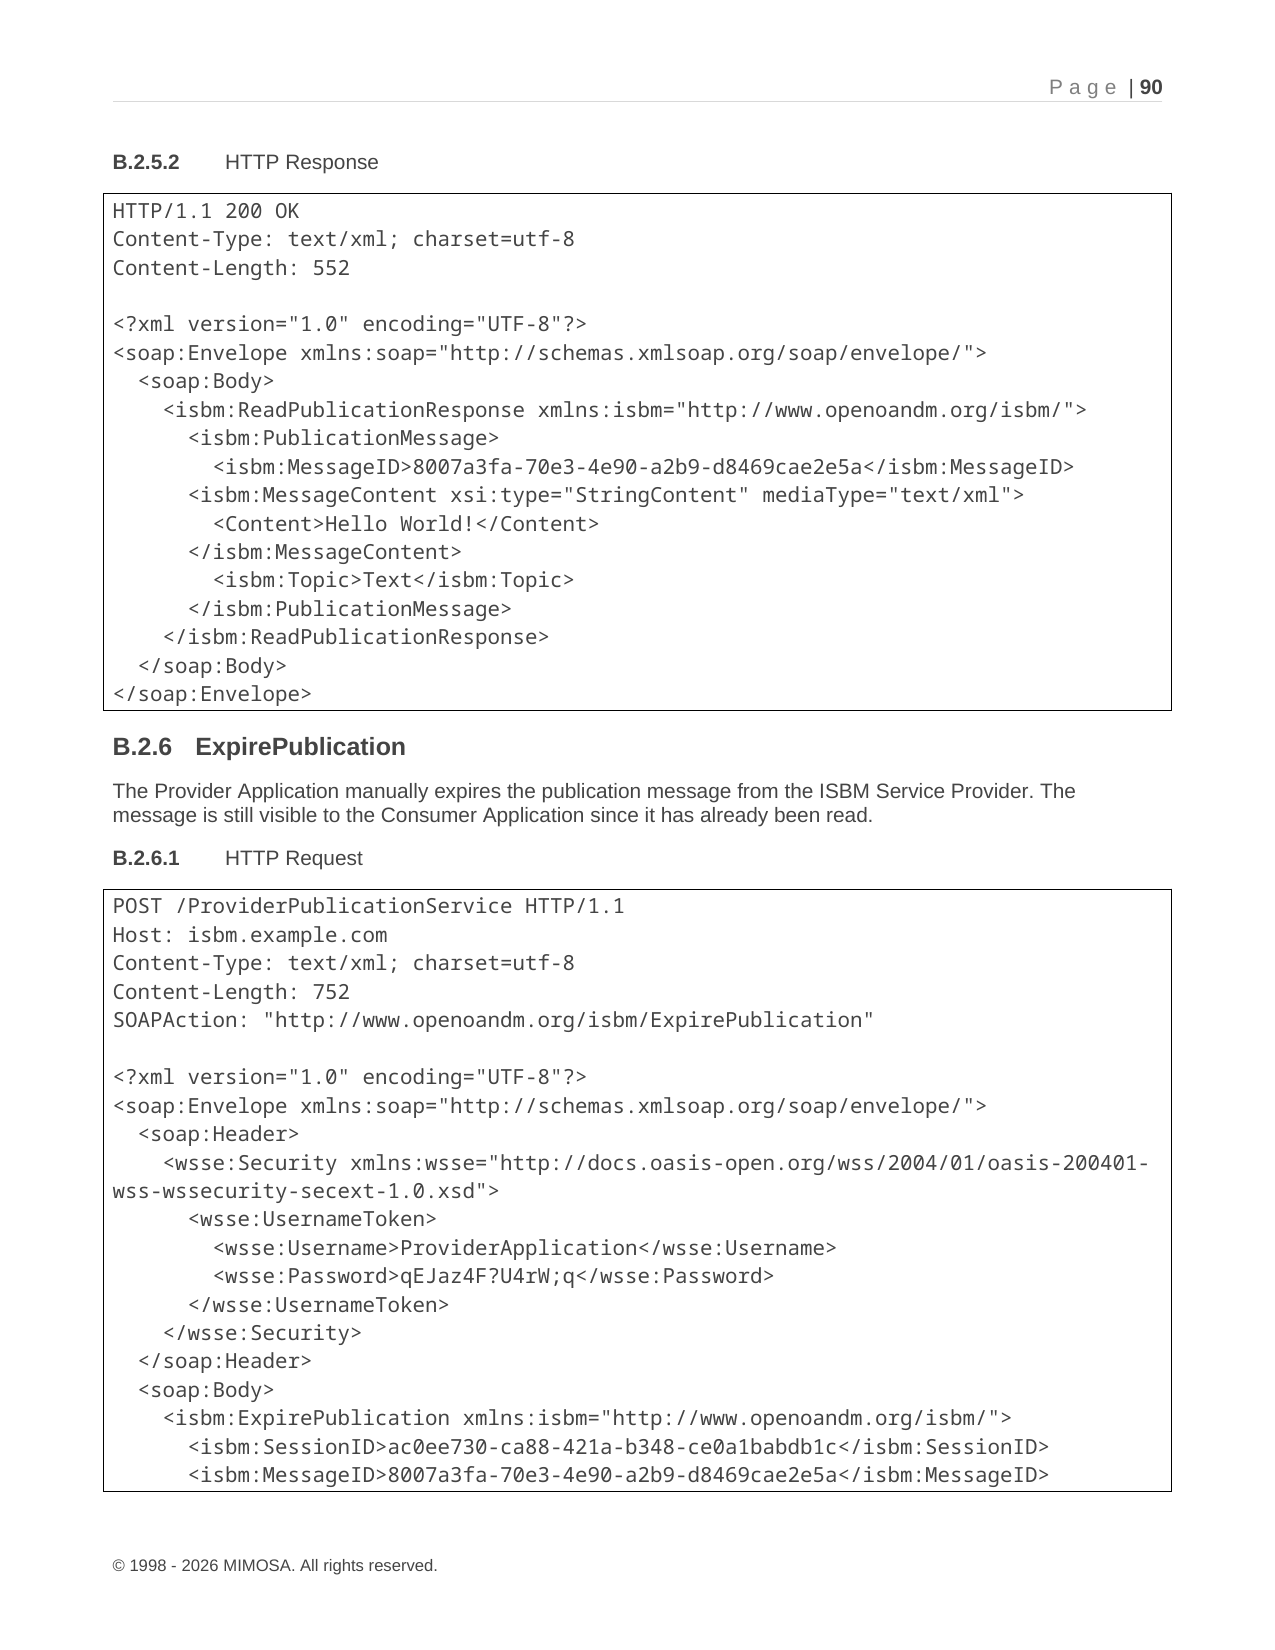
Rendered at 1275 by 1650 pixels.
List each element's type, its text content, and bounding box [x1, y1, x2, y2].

text The Provider Application manually expires the publication message from the ISBM Service Provider. The message is still visible to the Consumer Application since it has already been read. [112, 779, 1162, 827]
text HTTP/1.1 200 OK Content-Type: text/xml; charset=utf-8 Content-Length: 552 <?xml version="1.0" encoding="UTF-8"?> <soap:Envelope xmlns:soap="http://schemas.xmlsoap.org/soap/envelope/"> <soap:Body> <isbm:ReadPublicationResponse xmlns:isbm="http://www.openoandm.org/isbm/"> <isbm:PublicationMessage> <isbm:MessageID>8007a3fa-70e3-4e90-a2b9-d8469cae2e5a</isbm:MessageID> <isbm:MessageContent xsi:type="StringContent" mediaType="text/xml"> <Content>Hello World!</Content> </isbm:MessageContent> <isbm:Topic>Text</isbm:Topic> </isbm:PublicationMessage> </isbm:ReadPublicationResponse> </soap:Body> </soap:Envelope> [104, 194, 1171, 710]
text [104, 890, 1171, 1491]
subtitle HTTP Response [112, 150, 1162, 174]
subtitle HTTP Request [112, 846, 1162, 870]
subtitle ExpirePublication [112, 732, 1162, 760]
